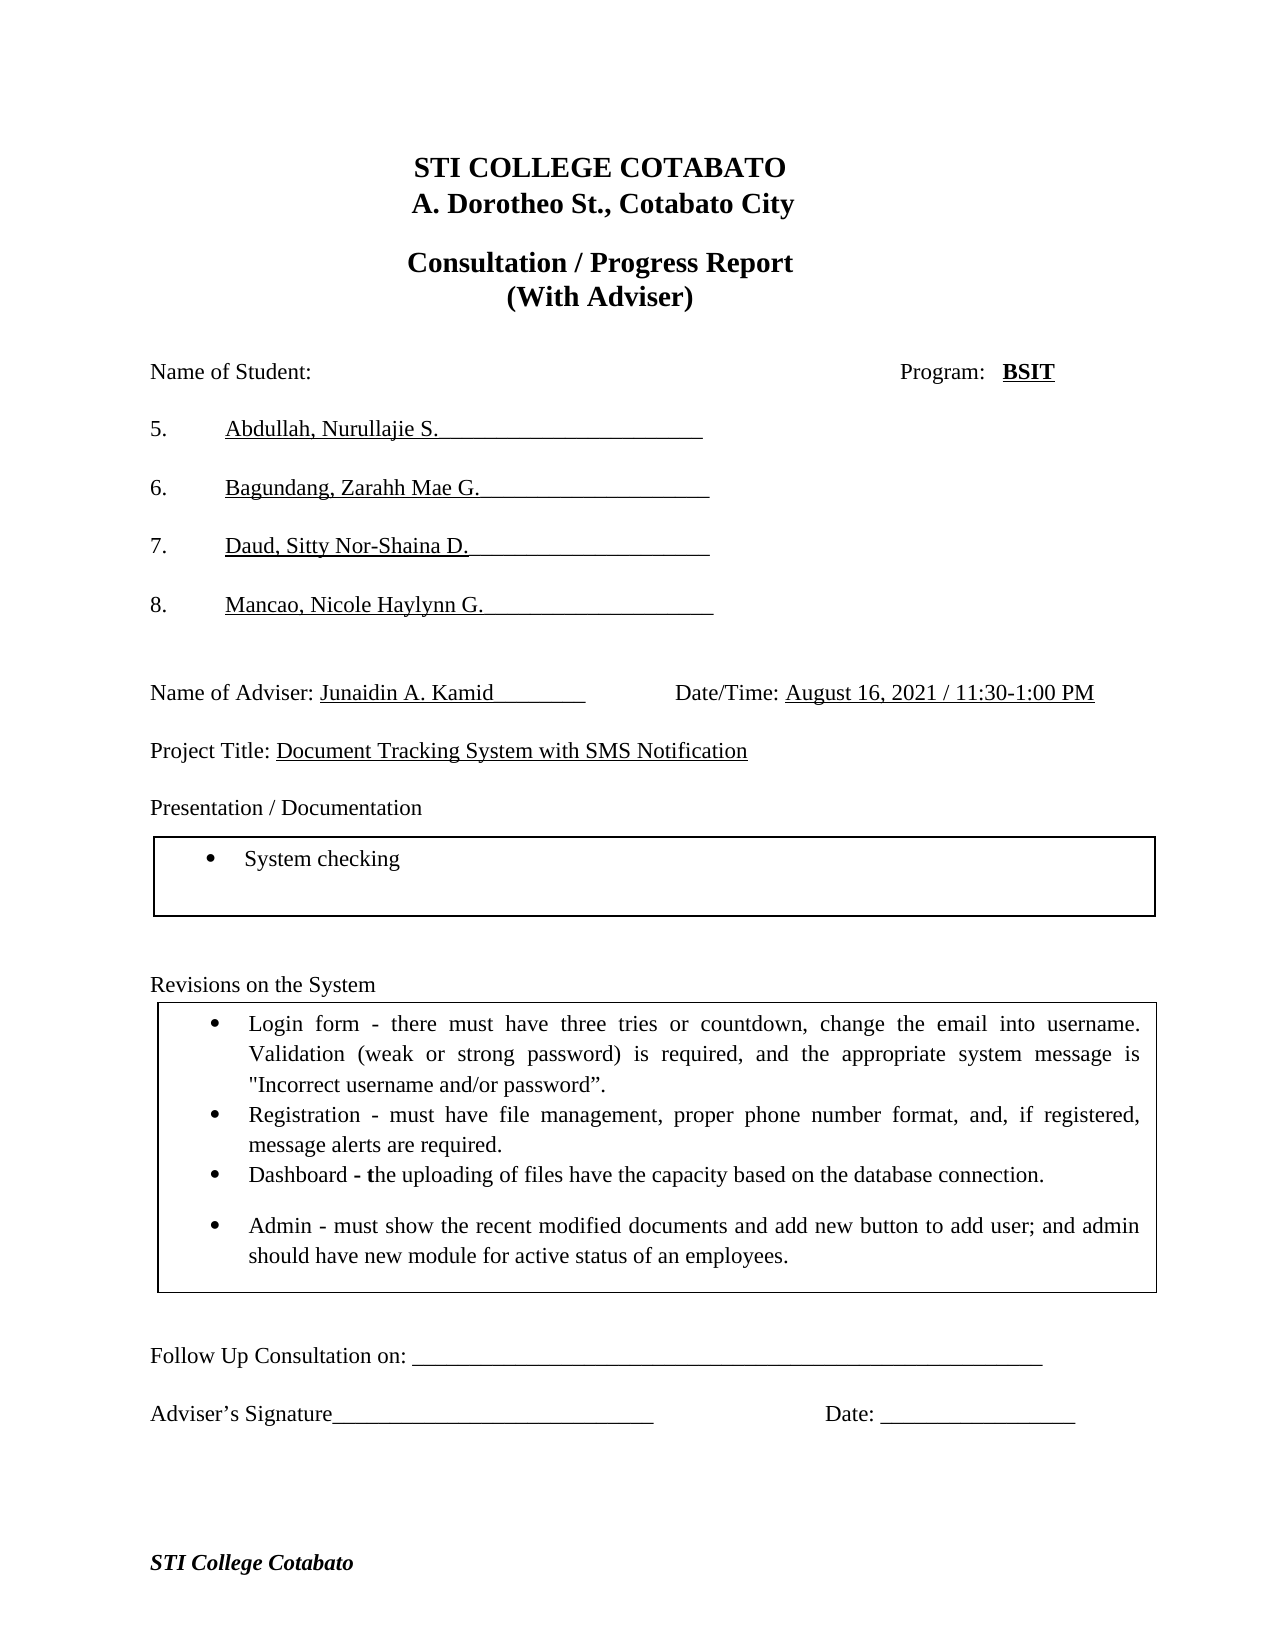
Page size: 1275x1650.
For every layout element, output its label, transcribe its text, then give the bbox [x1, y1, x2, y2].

list Daud, Sitty Nor-Shaina D._____________________ [150, 533, 1125, 559]
text STI COLLEGE COTABATO [75, 150, 1125, 183]
text Project Title: Document Tracking System with SMS Notification [150, 737, 1125, 763]
list Revisions on the System [75, 971, 1125, 997]
list Presentation / Documentation [150, 794, 1125, 821]
text Follow Up Consultation on: _______________________________________________________ [150, 1343, 1125, 1369]
text Consultation / Progress Report [75, 246, 1125, 279]
list Abdullah, Nurullajie S._______________________ [150, 415, 1125, 442]
list Bagundang, Zarahh Mae G.____________________ [150, 474, 1125, 500]
text (With Adviser) [75, 279, 1125, 313]
text Name of Adviser: Junaidin A. Kamid________ Date/Time: August 16, 2021 / 11:30-1:00 PM [150, 679, 1125, 705]
text A. Dorotheo St., Cotabato City [300, 186, 1125, 220]
text Name of Student: Program: BSIT [150, 358, 1125, 384]
text Adviser’s Signature____________________________ Date: _________________ [150, 1400, 1125, 1427]
list Mancao, Nicole Haylynn G.____________________ [150, 591, 1125, 618]
